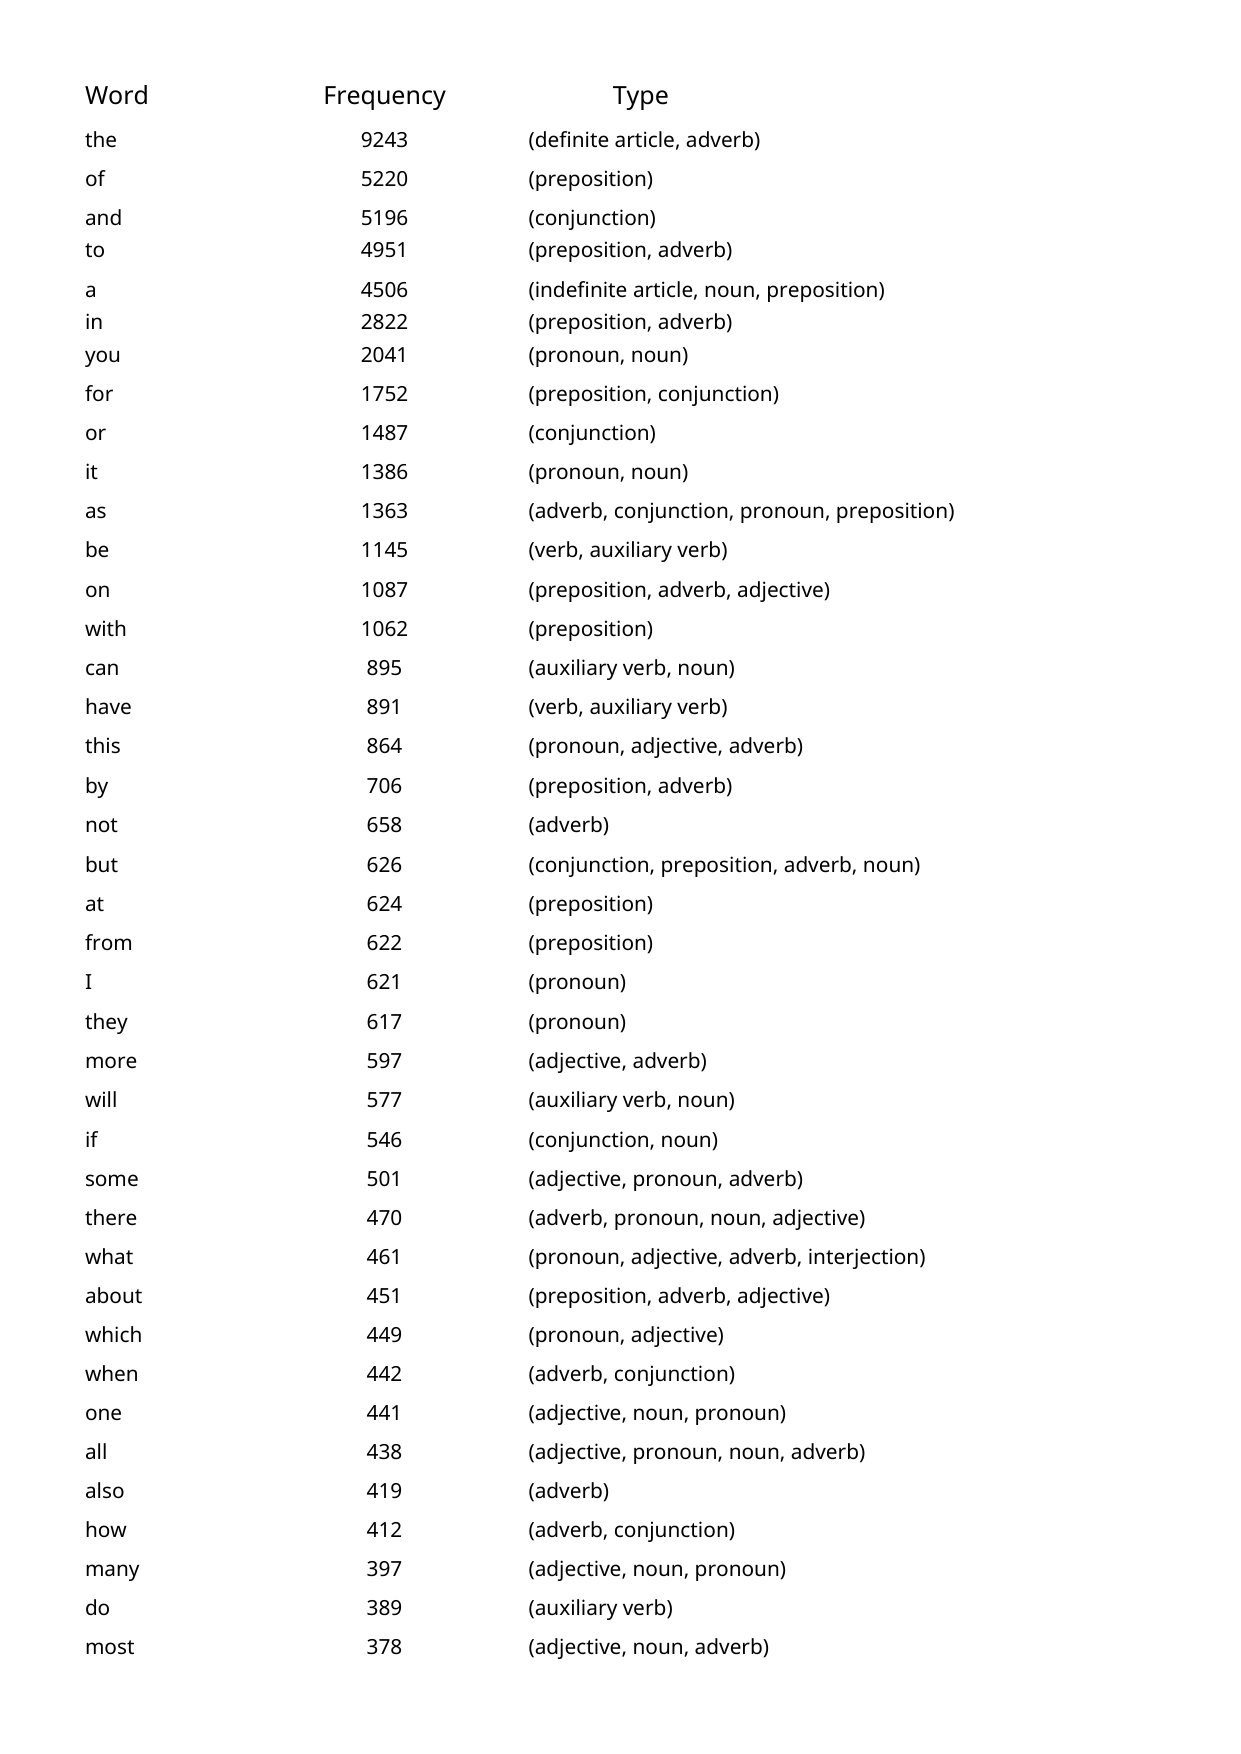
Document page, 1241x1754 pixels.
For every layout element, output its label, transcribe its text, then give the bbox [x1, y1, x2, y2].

table_header Type [488, 75, 1147, 114]
table_cell 622 [281, 917, 487, 956]
table_cell this [74, 720, 281, 759]
table_cell (pronoun) [488, 956, 1147, 995]
table_cell 617 [281, 995, 487, 1036]
table_cell on [74, 564, 281, 603]
table_cell (adjective, noun, adverb) [488, 1622, 1147, 1661]
table_cell 621 [281, 956, 487, 995]
table_cell how [74, 1505, 281, 1544]
table_cell 1087 [281, 564, 487, 603]
table_cell or [74, 408, 281, 447]
table_cell which [74, 1309, 281, 1348]
table_cell 5196 [281, 192, 487, 231]
table_cell (preposition, adverb, adjective) [488, 1270, 1147, 1309]
table_cell (definite article, adverb) [488, 114, 1147, 153]
table_cell at [74, 878, 281, 917]
table_cell to [74, 231, 281, 264]
table_cell (pronoun, adjective) [488, 1309, 1147, 1348]
table_cell 706 [281, 759, 487, 800]
table_cell (adjective, pronoun, adverb) [488, 1153, 1147, 1192]
table_cell (preposition, adverb) [488, 303, 1147, 336]
table_cell about [74, 1270, 281, 1309]
table_cell 895 [281, 642, 487, 681]
table_cell (preposition) [488, 603, 1147, 642]
table_cell (conjunction, preposition, adverb, noun) [488, 839, 1147, 878]
table_cell 658 [281, 800, 487, 839]
table_cell 1386 [281, 447, 487, 486]
table_cell also [74, 1466, 281, 1505]
table_cell 451 [281, 1270, 487, 1309]
table_cell more [74, 1036, 281, 1075]
table_cell one [74, 1388, 281, 1427]
table_cell can [74, 642, 281, 681]
table_cell in [74, 303, 281, 336]
table_cell 1062 [281, 603, 487, 642]
table_cell (preposition) [488, 153, 1147, 192]
table_cell 441 [281, 1388, 487, 1427]
table_cell as [74, 486, 281, 525]
table_cell (preposition, adverb) [488, 231, 1147, 264]
table_cell (verb, auxiliary verb) [488, 525, 1147, 564]
table_cell 4951 [281, 231, 487, 264]
table_cell when [74, 1349, 281, 1387]
table_header Frequency [281, 75, 487, 114]
table_cell 546 [281, 1114, 487, 1153]
table_cell 461 [281, 1231, 487, 1270]
table_cell what [74, 1231, 281, 1270]
table_cell 449 [281, 1309, 487, 1348]
table_cell (conjunction) [488, 408, 1147, 447]
table_cell (pronoun, noun) [488, 336, 1147, 369]
table_cell (preposition, adverb) [488, 759, 1147, 800]
table_cell (adjective, noun, pronoun) [488, 1388, 1147, 1427]
table_cell do [74, 1583, 281, 1622]
table_cell most [74, 1622, 281, 1661]
table_cell (preposition, adverb, adjective) [488, 564, 1147, 603]
table_cell (preposition) [488, 917, 1147, 956]
table_cell 501 [281, 1153, 487, 1192]
table_cell many [74, 1544, 281, 1583]
table_cell (conjunction, noun) [488, 1114, 1147, 1153]
table_cell 626 [281, 839, 487, 878]
table_cell there [74, 1192, 281, 1231]
table_cell 442 [281, 1349, 487, 1387]
table_cell (adverb, conjunction, pronoun, preposition) [488, 486, 1147, 525]
table_cell 1145 [281, 525, 487, 564]
table_cell (adjective, pronoun, noun, adverb) [488, 1427, 1147, 1466]
table_cell 624 [281, 878, 487, 917]
table_cell 470 [281, 1192, 487, 1231]
table_cell 419 [281, 1466, 487, 1505]
table_cell and [74, 192, 281, 231]
table_cell (preposition) [488, 878, 1147, 917]
table_cell (conjunction) [488, 192, 1147, 231]
table_cell (auxiliary verb, noun) [488, 642, 1147, 681]
table_cell (adverb, conjunction) [488, 1505, 1147, 1544]
table_cell from [74, 917, 281, 956]
table_cell for [74, 369, 281, 408]
table_cell 9243 [281, 114, 487, 153]
table_cell 412 [281, 1505, 487, 1544]
table_cell (pronoun, noun) [488, 447, 1147, 486]
table_cell if [74, 1114, 281, 1153]
table_cell (pronoun) [488, 995, 1147, 1036]
table_cell all [74, 1427, 281, 1466]
table_cell I [74, 956, 281, 995]
table_cell (indefinite article, noun, preposition) [488, 264, 1147, 303]
table_cell be [74, 525, 281, 564]
table_cell 438 [281, 1427, 487, 1466]
table_cell will [74, 1075, 281, 1114]
table_cell (adverb) [488, 1466, 1147, 1505]
table_cell 2041 [281, 336, 487, 369]
table_cell 597 [281, 1036, 487, 1075]
table_cell (verb, auxiliary verb) [488, 681, 1147, 720]
table_cell (adverb, conjunction) [488, 1349, 1147, 1387]
table_cell (adverb, pronoun, noun, adjective) [488, 1192, 1147, 1231]
table_cell (preposition, conjunction) [488, 369, 1147, 408]
table_cell 864 [281, 720, 487, 759]
table_cell 1487 [281, 408, 487, 447]
table_cell not [74, 800, 281, 839]
table_cell (auxiliary verb, noun) [488, 1075, 1147, 1114]
table_cell the [74, 114, 281, 153]
table_cell (pronoun, adjective, adverb, interjection) [488, 1231, 1147, 1270]
table_header Word [74, 75, 281, 114]
table_cell (adjective, adverb) [488, 1036, 1147, 1075]
table_cell 389 [281, 1583, 487, 1622]
table_cell 5220 [281, 153, 487, 192]
table_cell 2822 [281, 303, 487, 336]
table_cell by [74, 759, 281, 800]
table_cell 1363 [281, 486, 487, 525]
table_cell (adverb) [488, 800, 1147, 839]
table_cell some [74, 1153, 281, 1192]
table_cell have [74, 681, 281, 720]
table_cell a [74, 264, 281, 303]
table_cell 891 [281, 681, 487, 720]
table_cell (adjective, noun, pronoun) [488, 1544, 1147, 1583]
table_cell with [74, 603, 281, 642]
table_cell 1752 [281, 369, 487, 408]
table_cell but [74, 839, 281, 878]
table_cell (pronoun, adjective, adverb) [488, 720, 1147, 759]
table_cell it [74, 447, 281, 486]
table_cell you [74, 336, 281, 369]
table_cell 577 [281, 1075, 487, 1114]
table_cell they [74, 995, 281, 1036]
table_cell 4506 [281, 264, 487, 303]
table_cell 378 [281, 1622, 487, 1661]
table_cell of [74, 153, 281, 192]
table_cell (auxiliary verb) [488, 1583, 1147, 1622]
table_cell 397 [281, 1544, 487, 1583]
